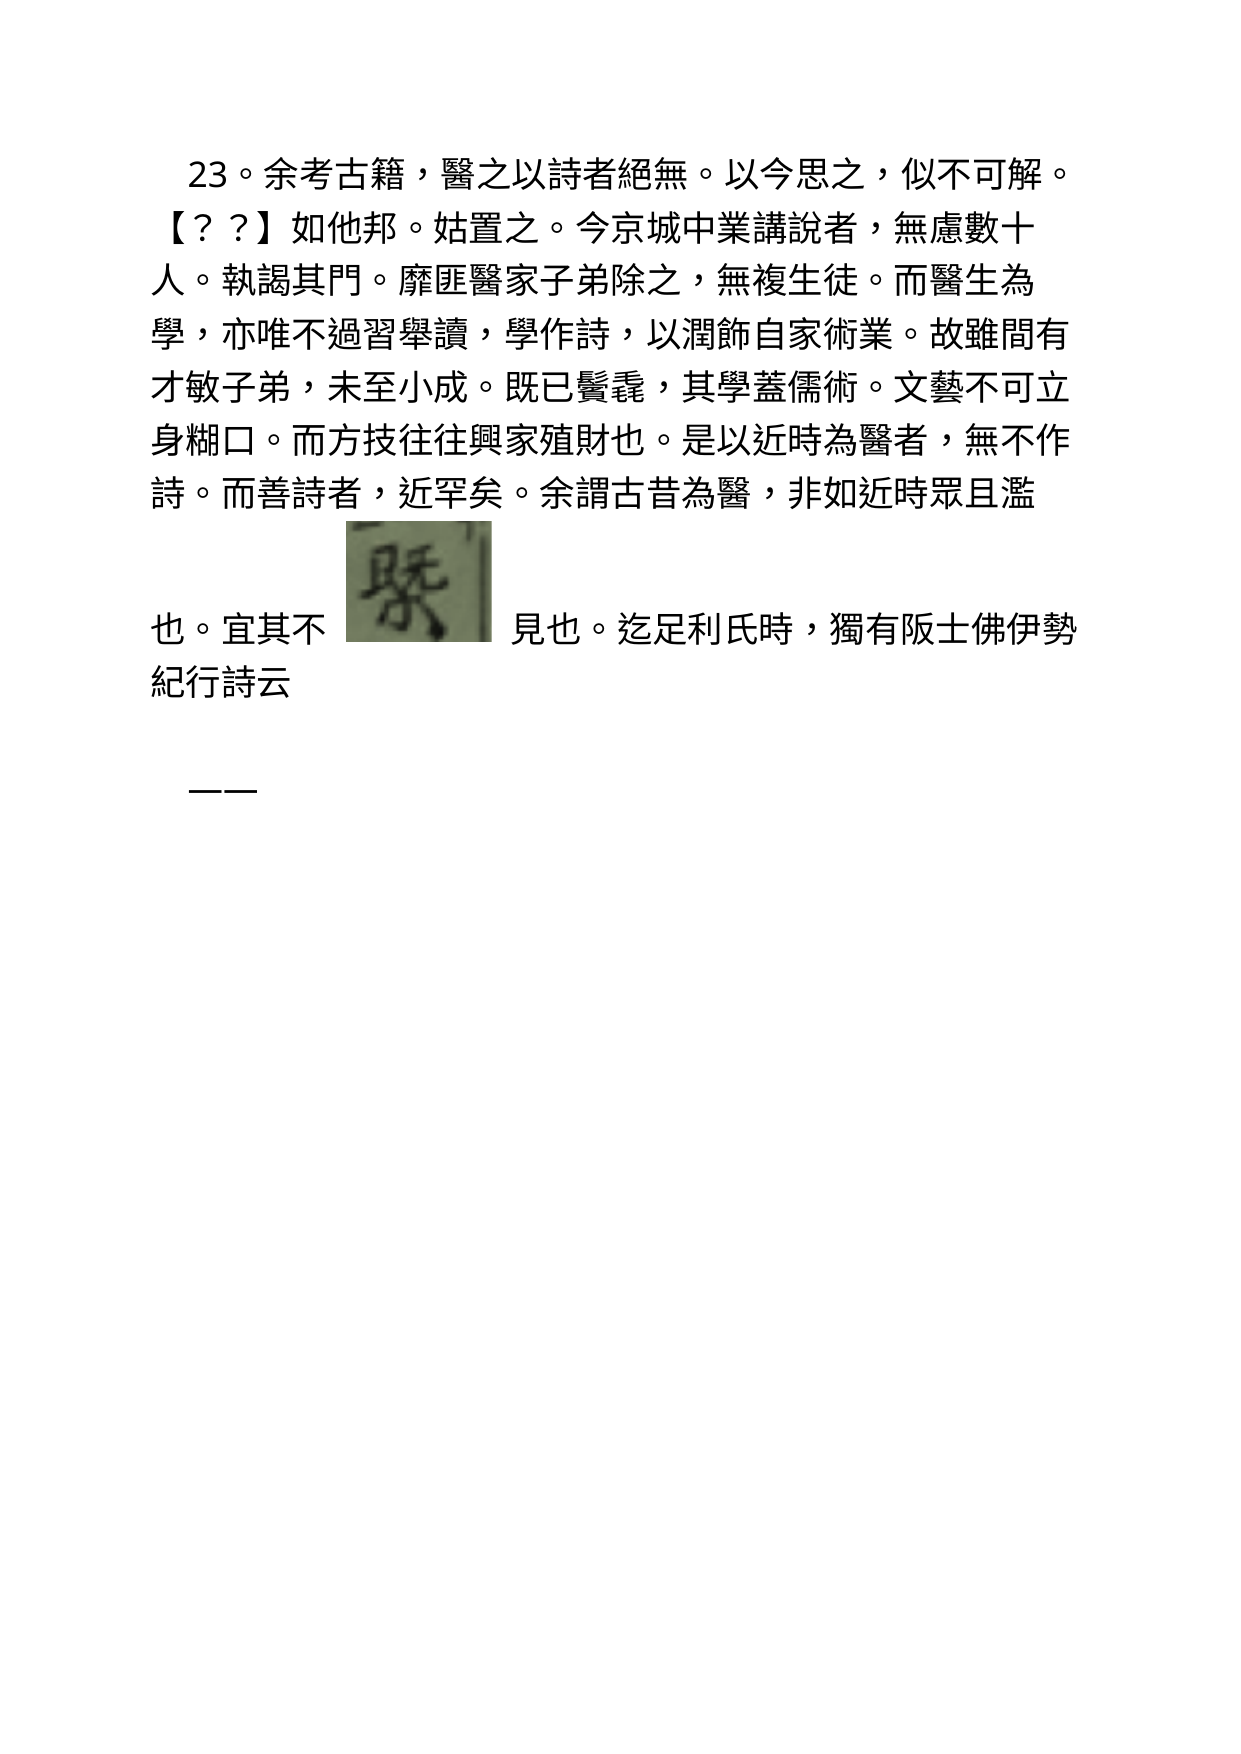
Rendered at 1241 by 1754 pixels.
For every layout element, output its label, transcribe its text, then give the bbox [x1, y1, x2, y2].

text 23。余考古籍，醫之以詩者絕無。以今思之，似不可解。【？？】如他邦。姑置之。今京城中業講說者，無慮數十人。執謁其門。靡匪醫家子弟除之，無複生徒。而醫生為學，亦唯不過習舉讀，學作詩，以潤飾自家術業。故雖間有才敏子弟，未至小成。既已鬢毳，其學蓋儒術。文藝不可立身糊口。而方技往往興家殖財也。是以近時為醫者，無不作詩。而善詩者，近罕矣。余謂古昔為醫，非如近時眾且濫也。宜其不見也。迄足利氏時，獨有阪士佛伊勢紀行詩云 [150, 150, 1090, 705]
picture [346, 521, 492, 642]
text —— [150, 763, 1090, 811]
